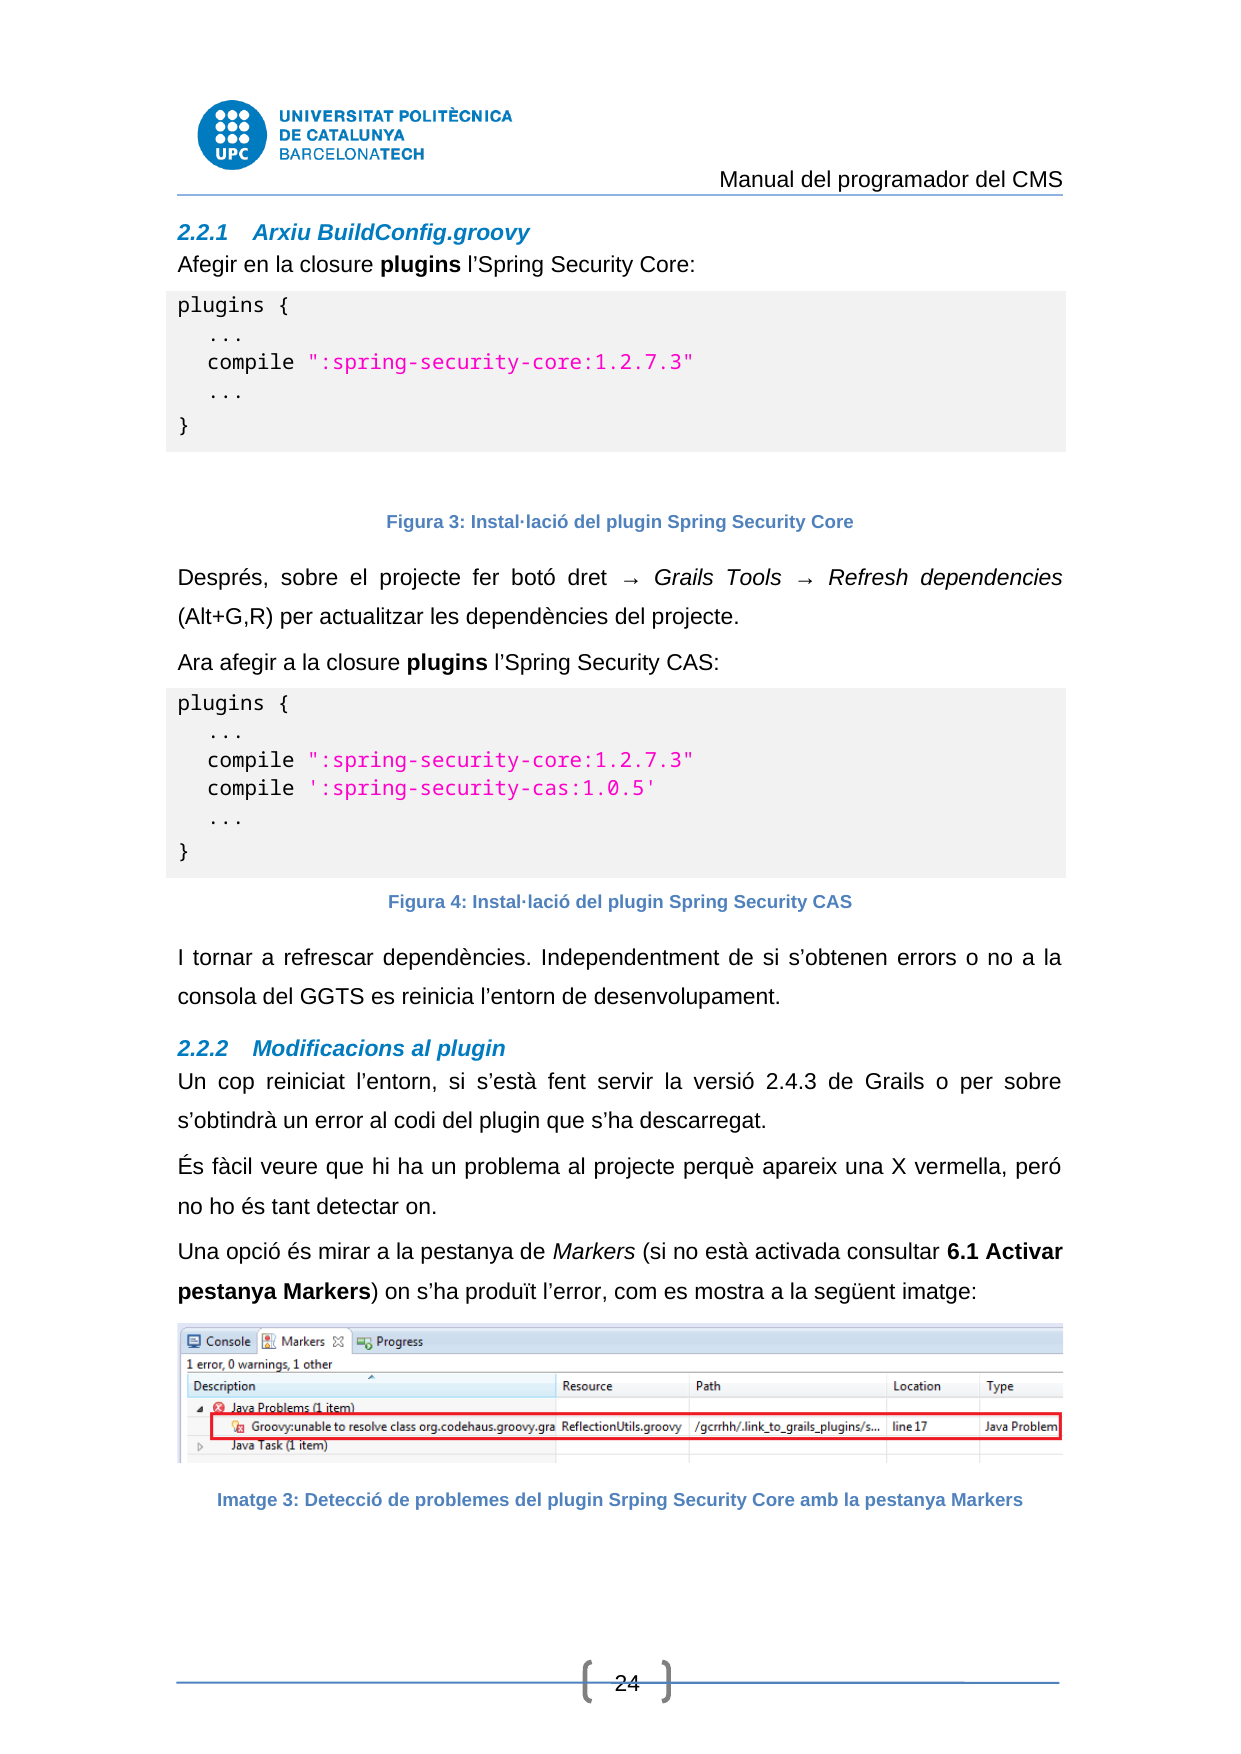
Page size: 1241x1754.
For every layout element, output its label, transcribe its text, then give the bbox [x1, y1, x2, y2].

text Figura 3: Instal·lació del plugin Spring Security Core [177, 510, 1063, 532]
text Després, sobre el projecte fer botó dret → Grails Tools → Refresh dependencies (Alt+G,R) per actualitzar les dependències del projecte. [177, 563, 1063, 629]
text Figura 4: Instal·lació del plugin Spring Security CAS [177, 891, 1063, 912]
text Un cop reiniciat l’entorn, si s’està fent servir la versió 2.4.3 de Grails o per sobre s’obtindrà un error al codi del plugin que s’ha descarregat. [177, 1068, 1063, 1134]
picture [177, 1323, 1064, 1463]
subtitle Modificacions al plugin [177, 1035, 1063, 1062]
picture [177, 81, 532, 188]
text Afegir en la closure plugins l’Spring Security Core: [177, 251, 1063, 277]
text Una opció és mirar a la pestanya de Markers (si no està activada consultar ) on s’ha produït l’error, com es mostra a la següent imatge: [177, 1238, 1063, 1304]
table_header plugins { ... compile ":spring-security-core:1.2.7.3" compile ':spring-security-cas:1.0.5' ... } [166, 688, 1066, 878]
subtitle Arxiu BuildConfig.groovy [177, 218, 1063, 245]
text Ara afegir a la closure plugins l’Spring Security CAS: [177, 649, 1063, 675]
text I tornar a refrescar dependències. Independentment de si s’obtenen errors o no a la consola del GGTS es reinicia l’entorn de desenvolupament. [177, 944, 1063, 1010]
text Imatge 3: Detecció de problemes del plugin Srping Security Core amb la pestanya Markers [177, 1488, 1063, 1510]
text És fàcil veure que hi ha un problema al projecte perquè apareix una X vermella, peró no ho és tant detectar on. [177, 1153, 1063, 1219]
table_header plugins { ... compile ":spring-security-core:1.2.7.3" ... } [166, 291, 1066, 452]
